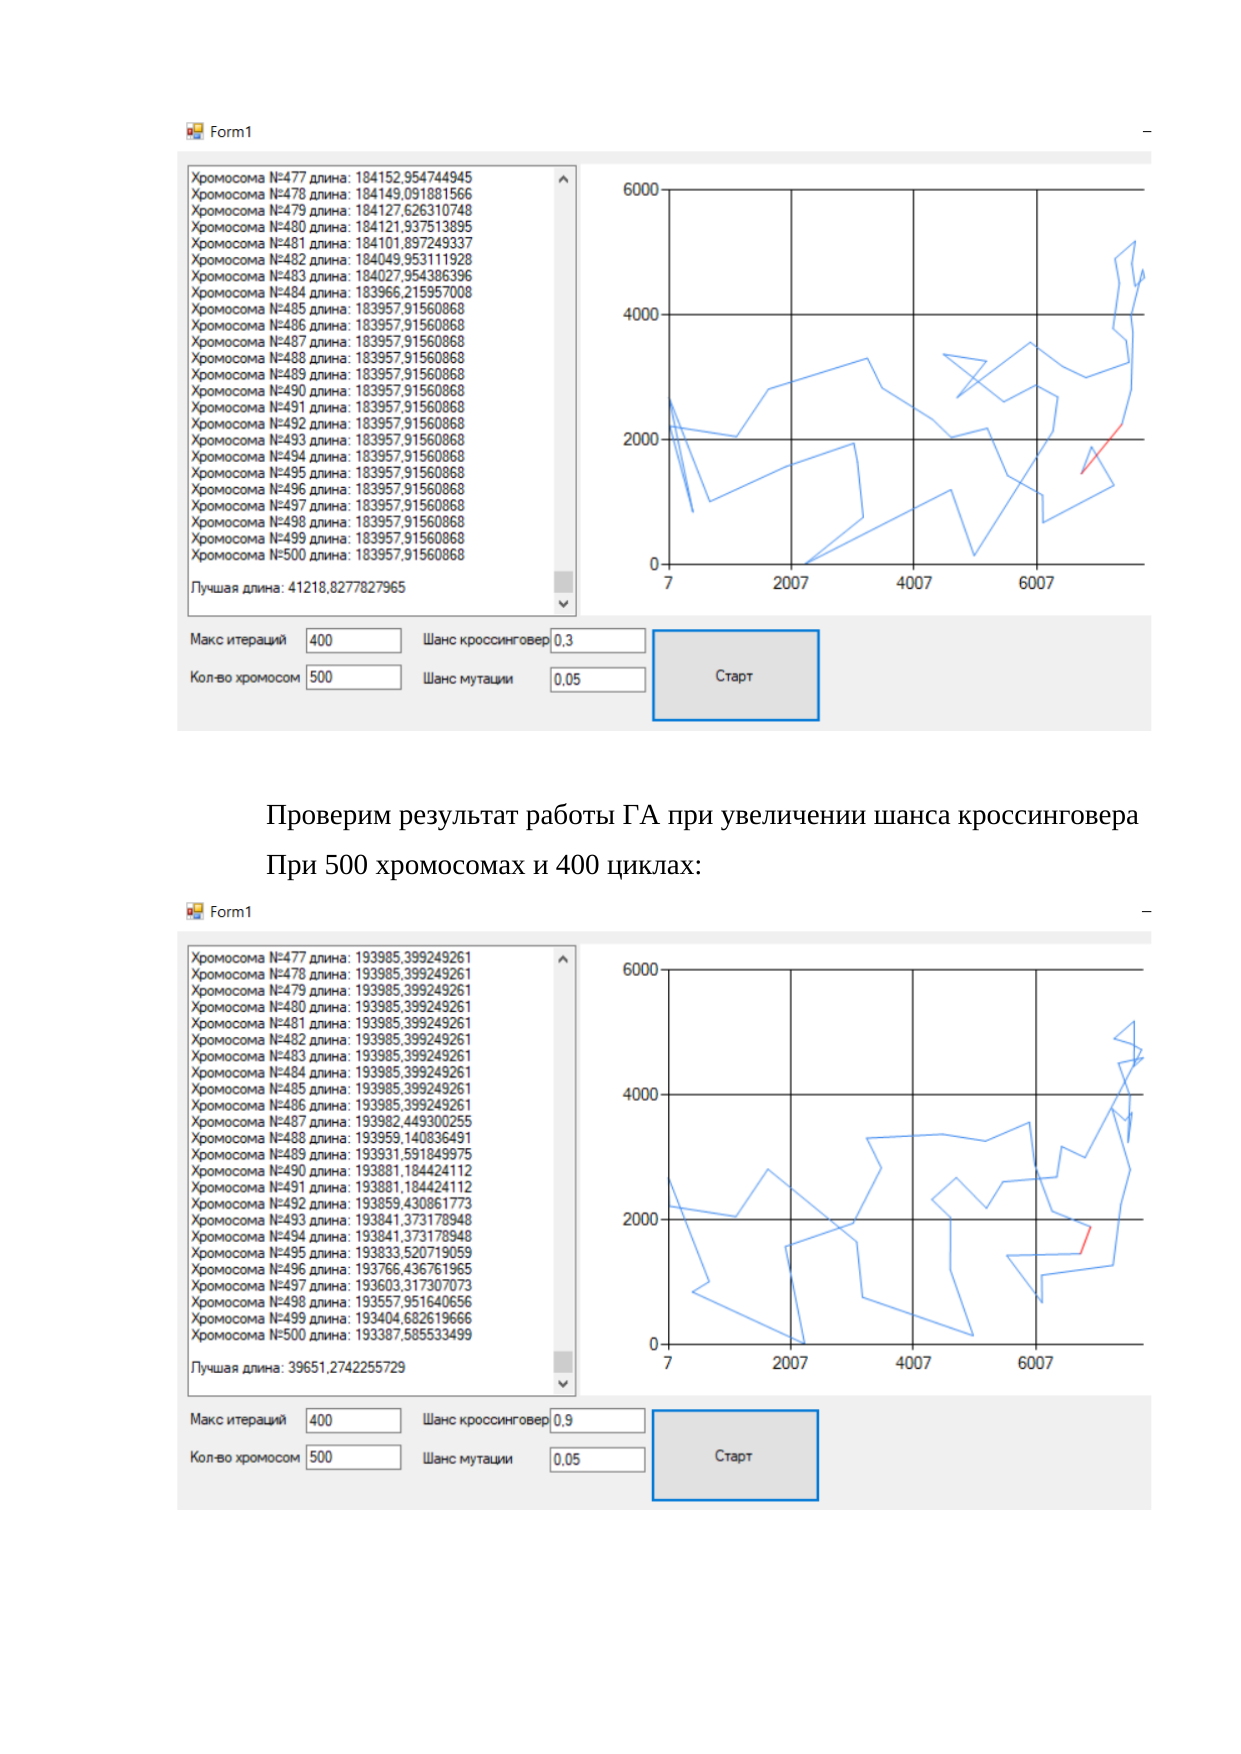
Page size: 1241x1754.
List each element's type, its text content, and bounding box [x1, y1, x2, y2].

text Проверим результат работы ГА при увеличении шанса кроссинговера [177, 797, 1152, 831]
text При 500 хромосомах и 400 циклах: [177, 847, 1152, 881]
